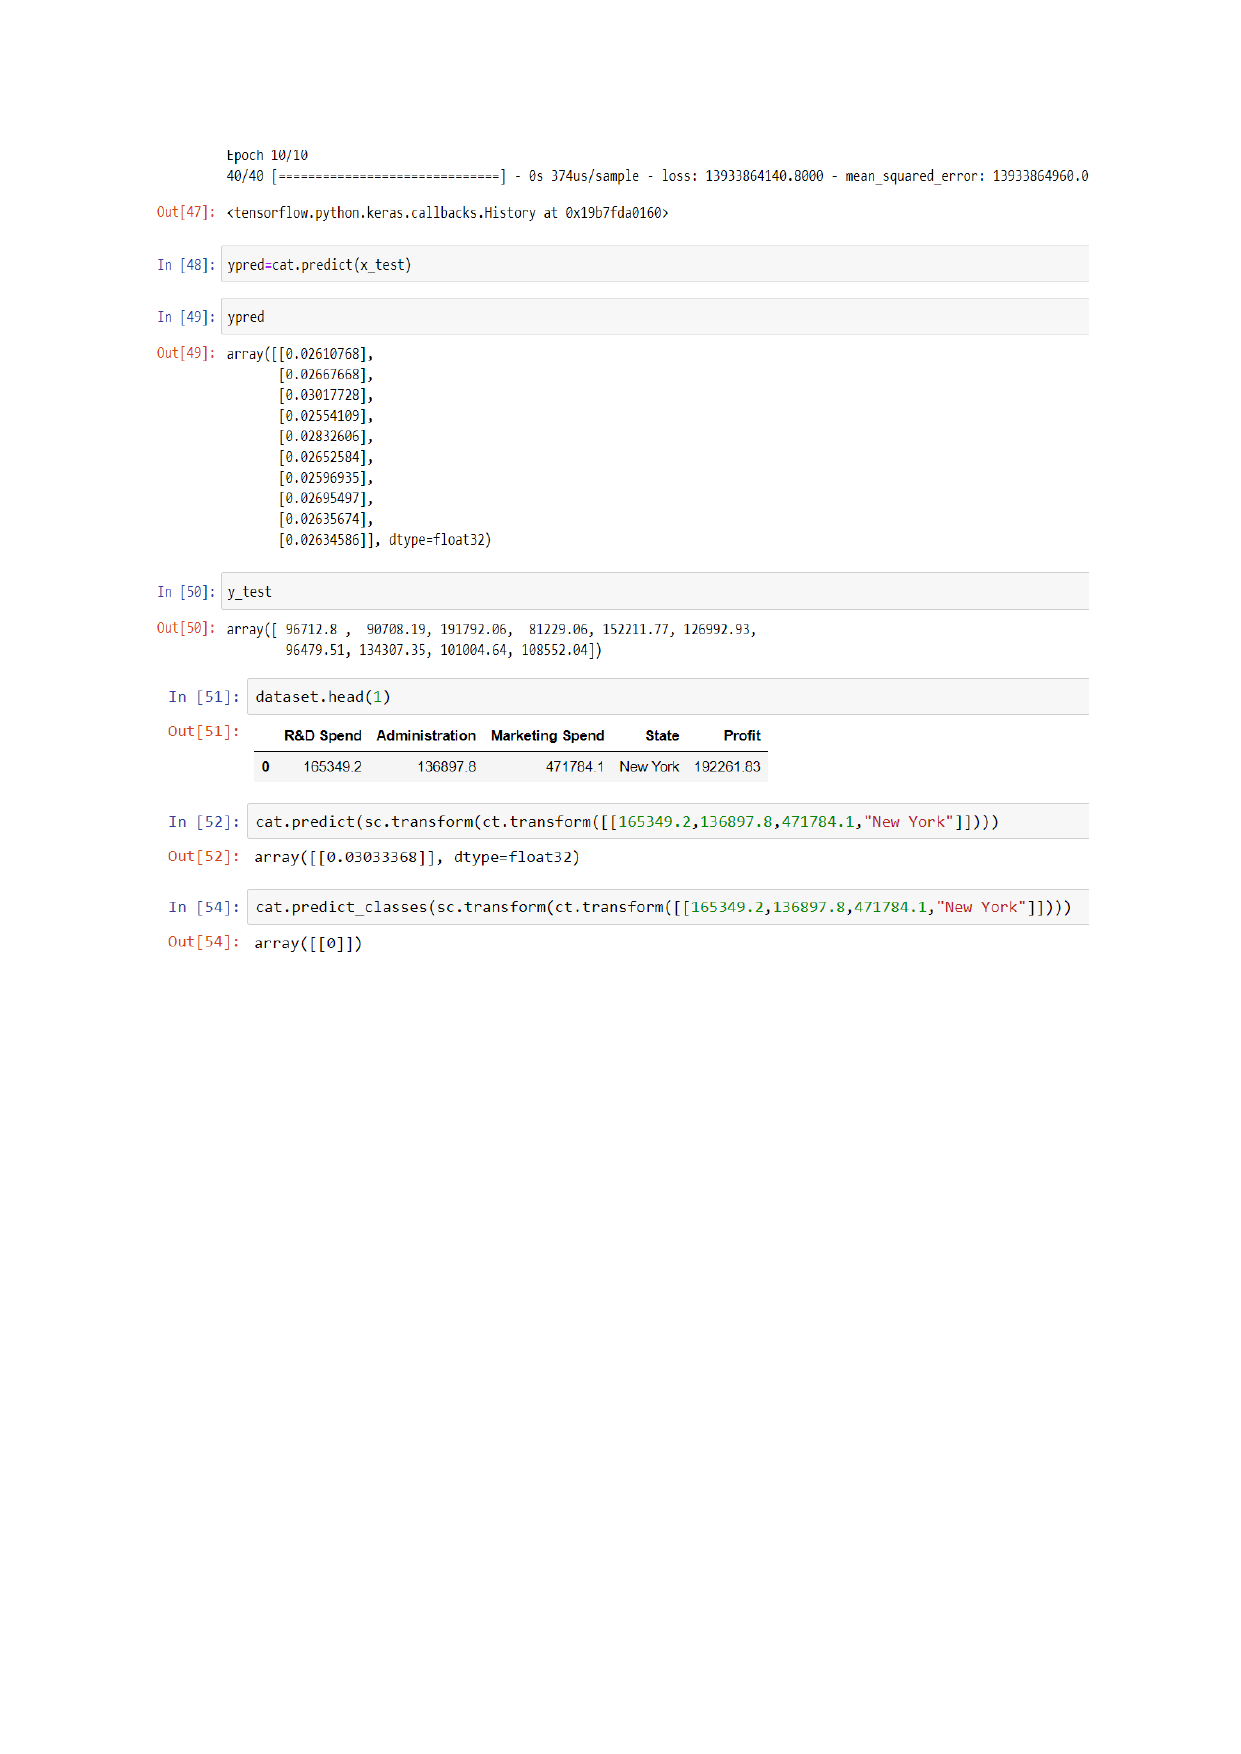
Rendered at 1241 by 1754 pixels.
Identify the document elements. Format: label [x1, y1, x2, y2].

picture [150, 678, 1089, 959]
picture [150, 150, 1089, 660]
